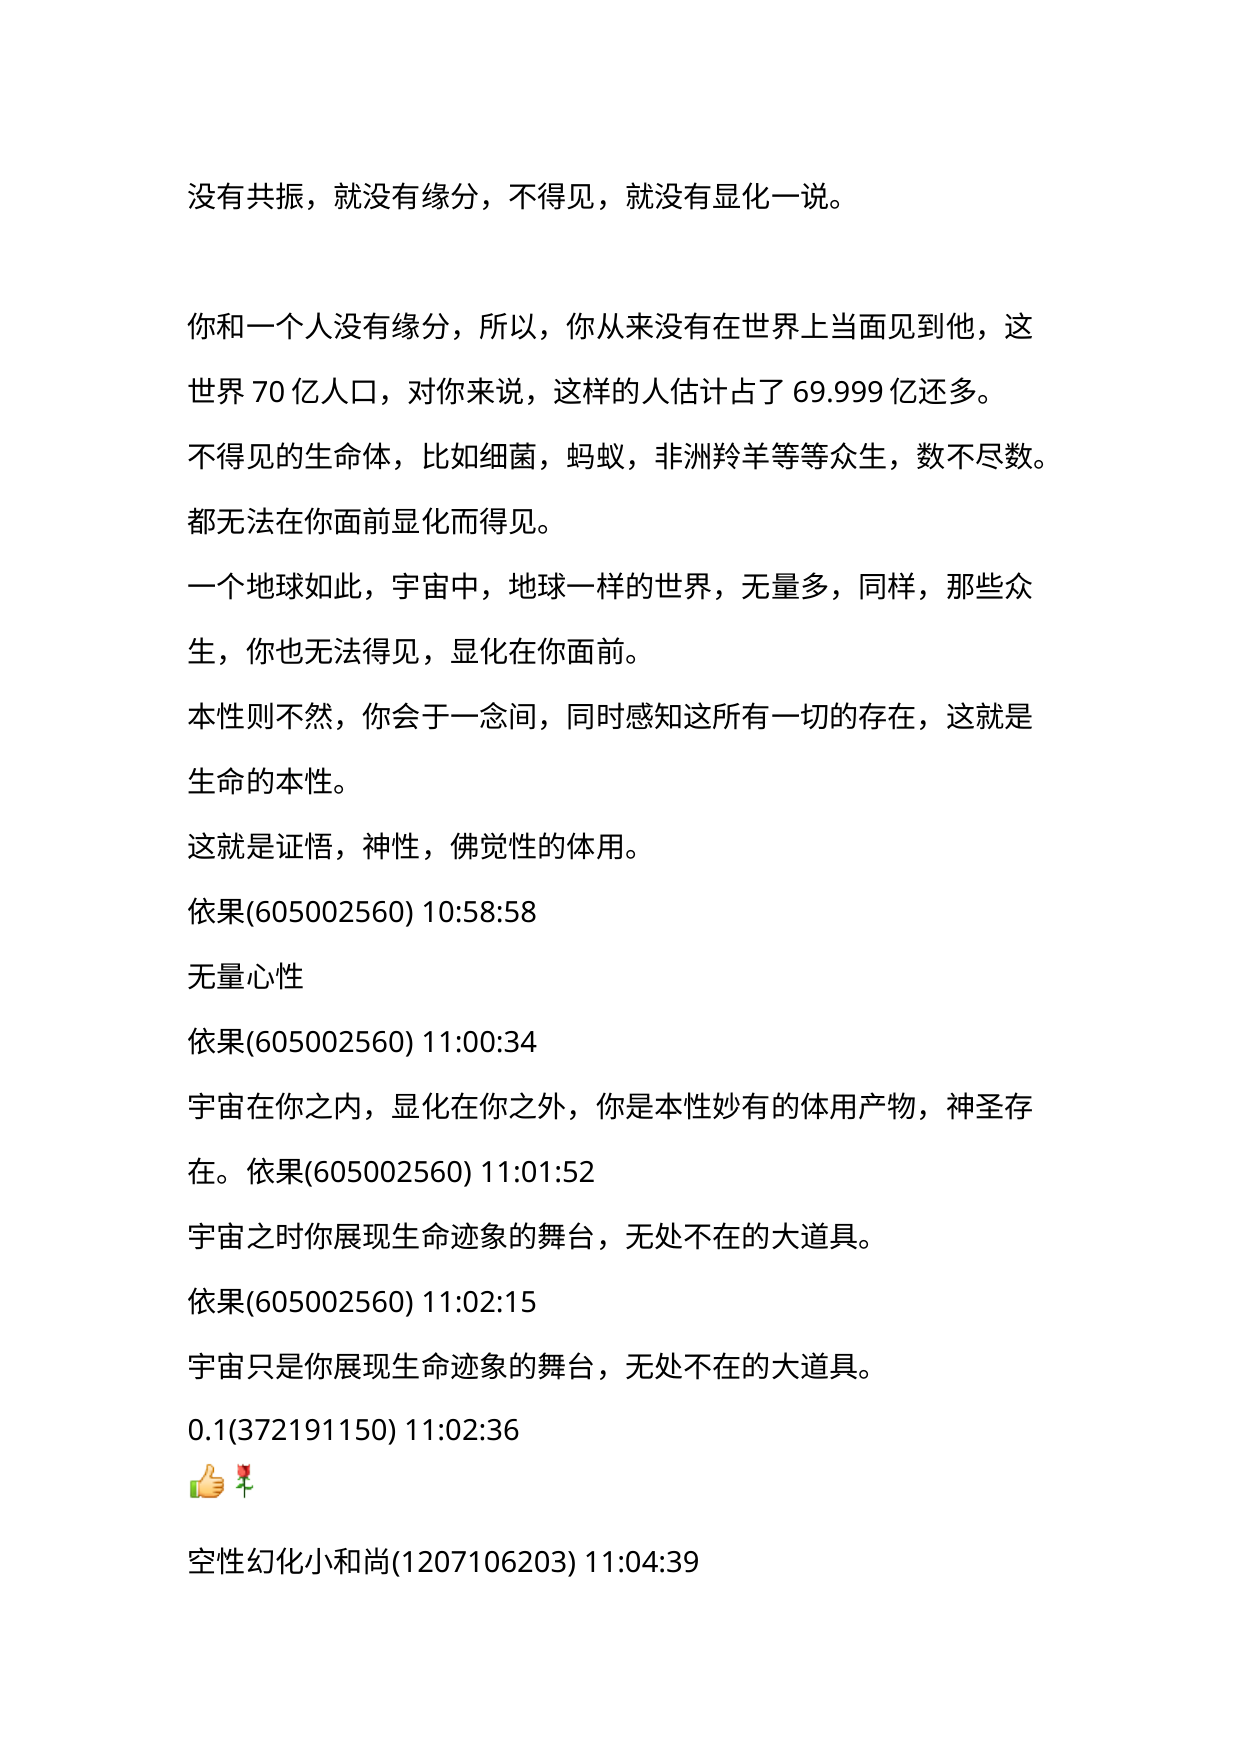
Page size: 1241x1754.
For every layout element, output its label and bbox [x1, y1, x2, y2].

picture [187, 1462, 263, 1500]
text [187, 162, 1053, 877]
text [187, 877, 1053, 1592]
